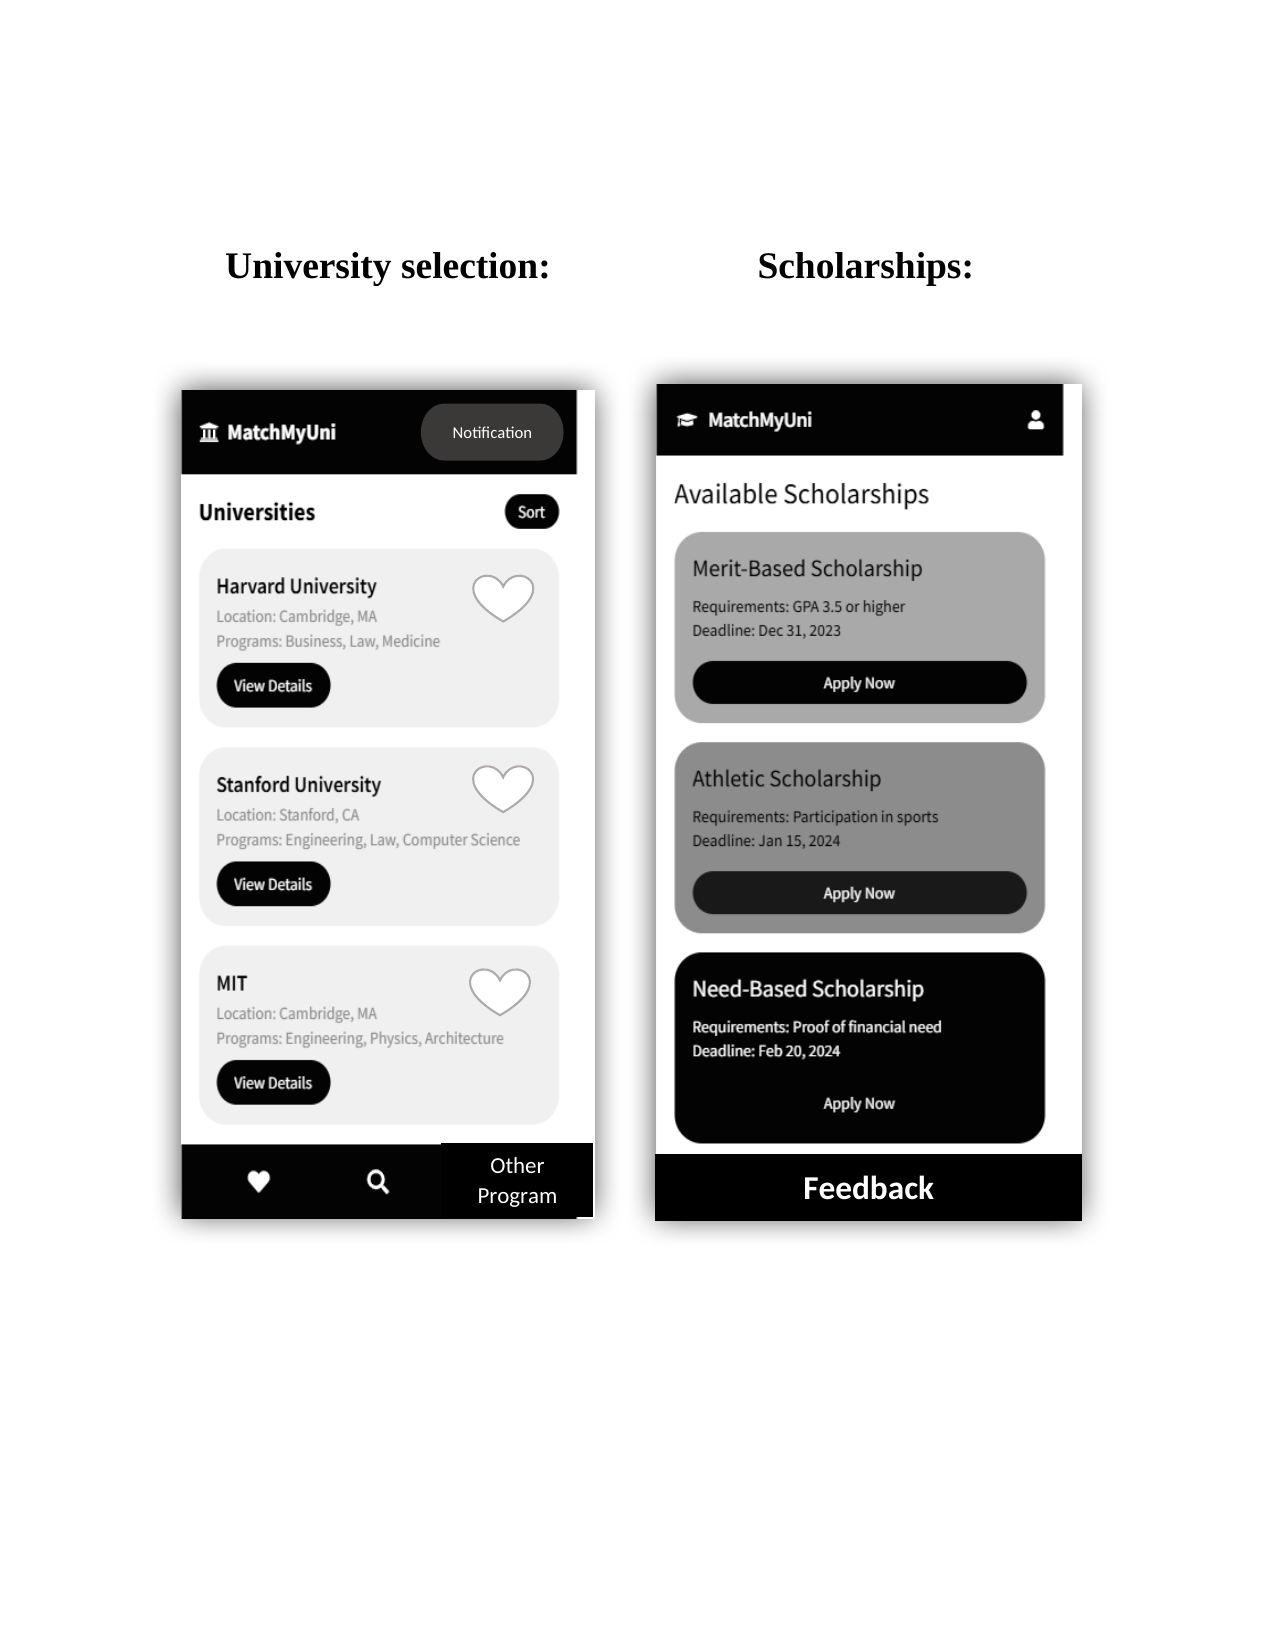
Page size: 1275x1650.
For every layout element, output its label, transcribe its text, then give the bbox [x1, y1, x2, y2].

picture [181, 390, 595, 1219]
picture [656, 384, 1082, 1154]
list University selection: Scholarships: [225, 243, 1125, 286]
